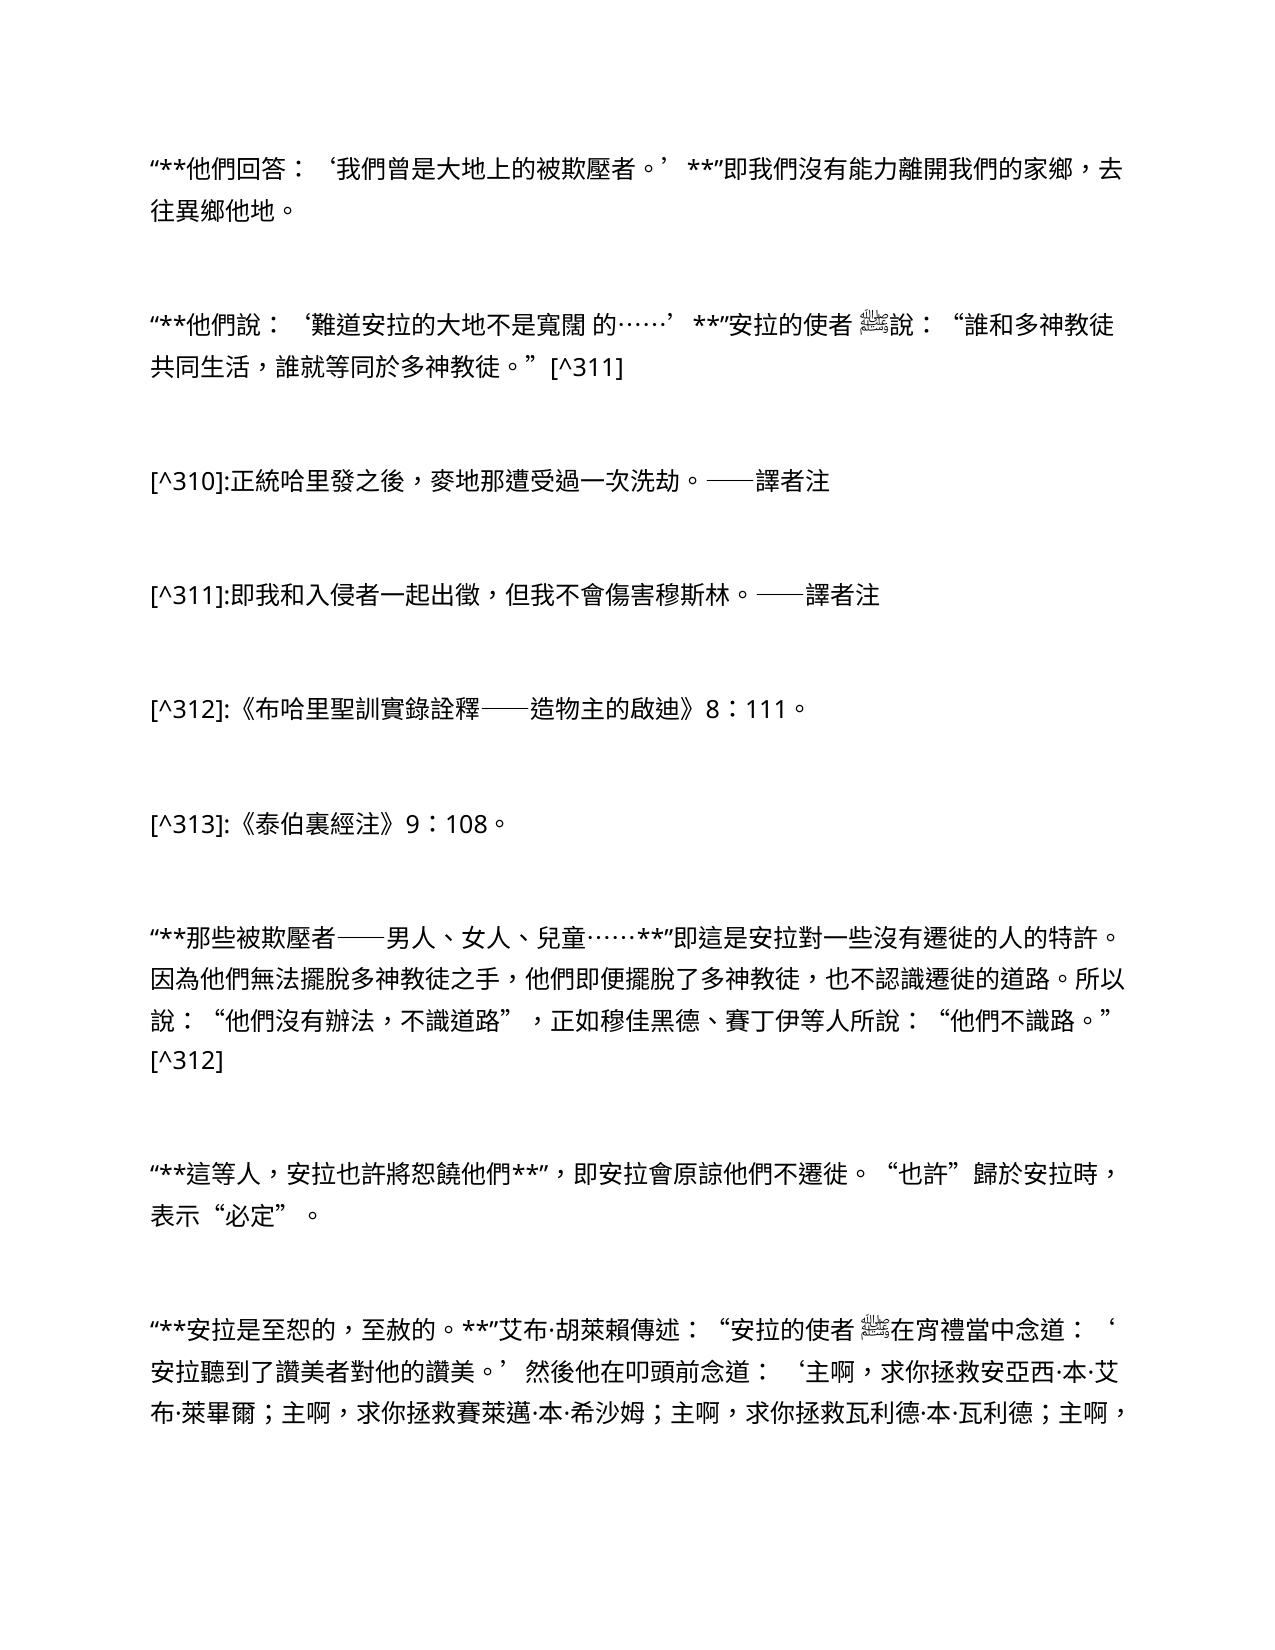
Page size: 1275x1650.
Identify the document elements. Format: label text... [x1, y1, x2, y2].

text “**他們回答：‘我們曾是大地上的被欺壓者。’**”即我們沒有能力離開我們的家鄉，去往異鄉他地。 [150, 150, 1125, 228]
text [^311]:即我和入侵者一起出徵，但我不會傷害穆斯林。——譯者注 [150, 576, 1125, 612]
text [^312]:《布哈里聖訓實錄詮釋——造物主的啟迪》8：111。 [150, 690, 1125, 726]
text “**這等人，安拉也許將恕饒他們**”，即安拉會原諒他們不遷徙。“也許”歸於安拉時，表示“必定”。 [150, 1155, 1125, 1233]
text [^313]:《泰伯裏經注》9：108。 [150, 804, 1125, 840]
text [^310]:正統哈里發之後，麥地那遭受過一次洗劫。——譯者注 [150, 462, 1125, 498]
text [150, 1311, 1125, 1430]
text “**他們說：‘難道安拉的大地不是寬闊 的……’**”安拉的使者ﷺ說：“誰和多神教徒共同生活，誰就等同於多神教徒。”[^311] [150, 306, 1125, 384]
text “**那些被欺壓者——男人、女人、兒童……**”即這是安拉對一些沒有遷徙的人的特許。因為他們無法擺脫多神教徒之手，他們即便擺脫了多神教徒，也不認識遷徙的道路。所以說：“他們沒有辦法，不識道路”，正如穆佳黑德、賽丁伊等人所說：“他們不識路。”[^312] [150, 918, 1125, 1077]
